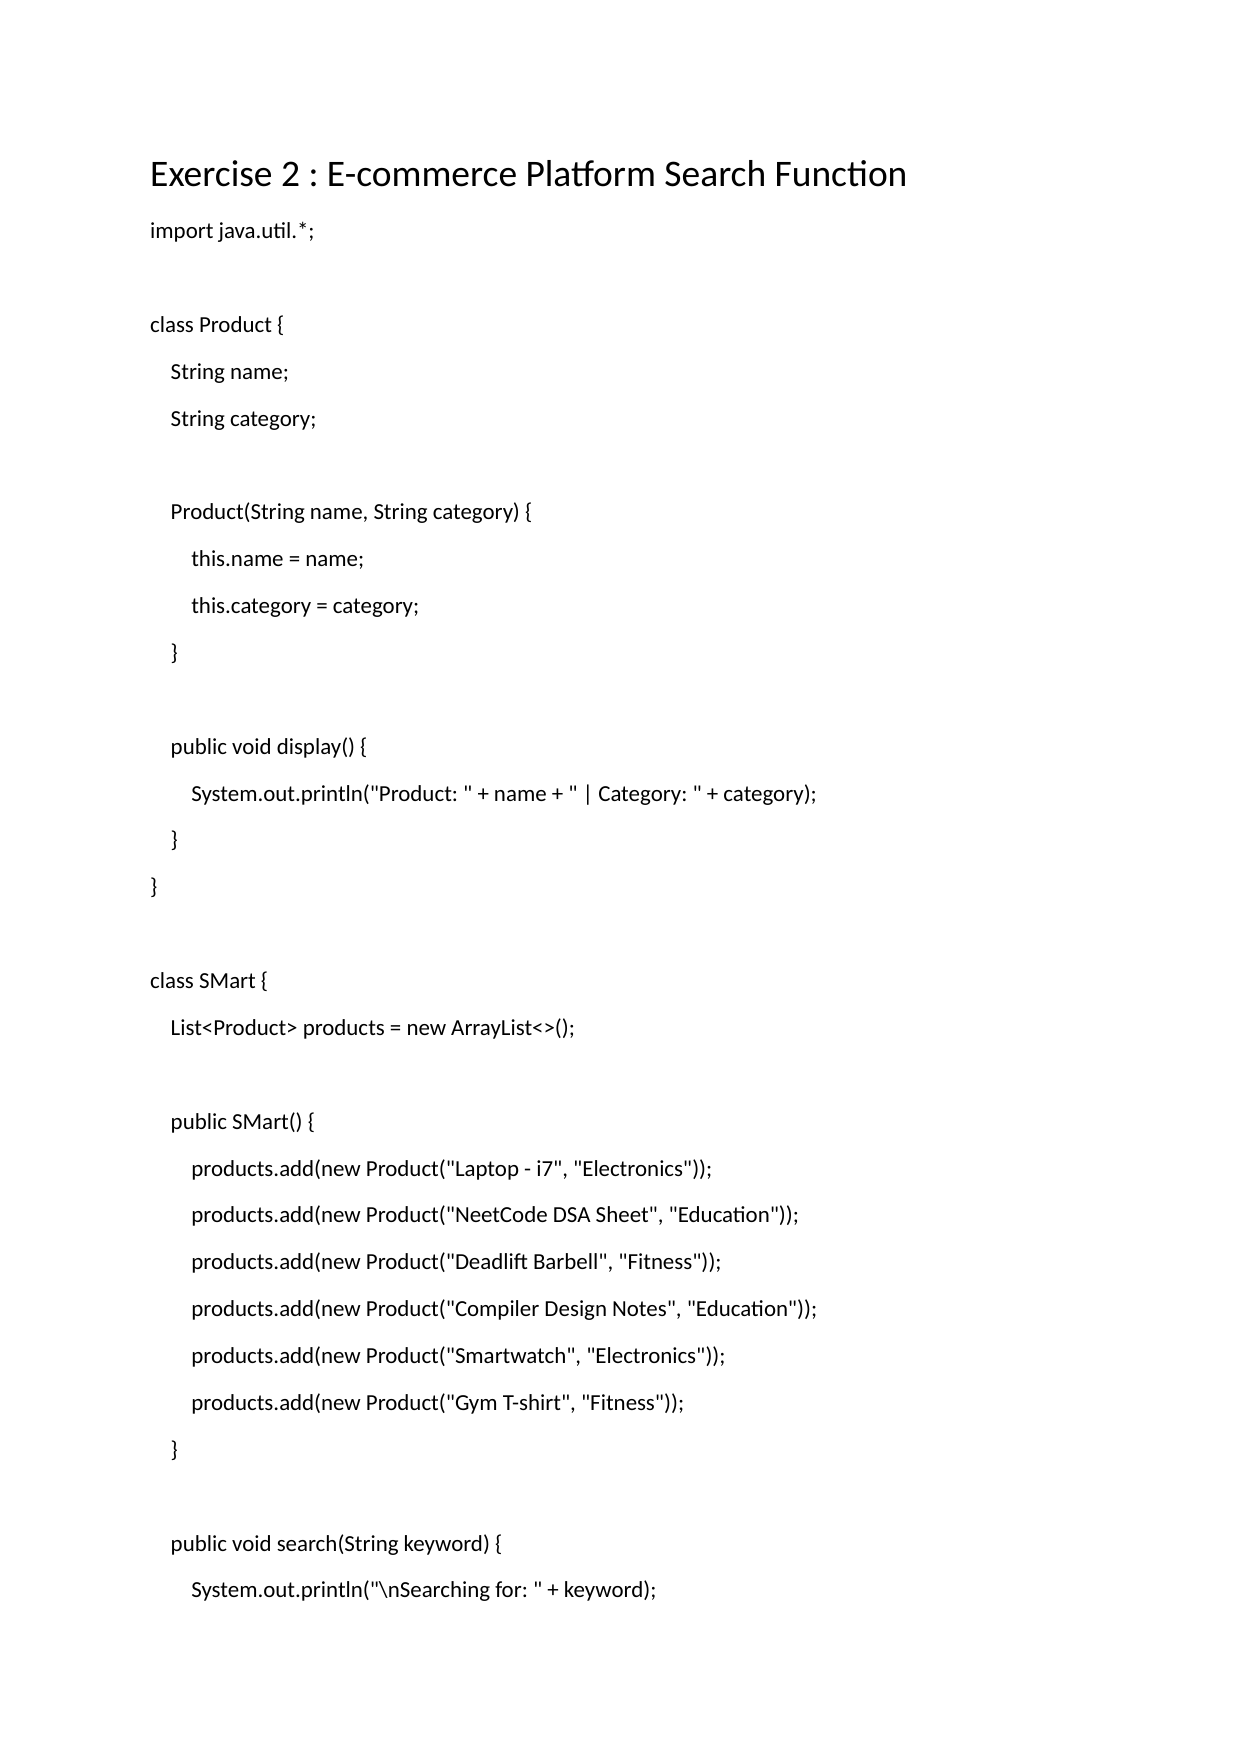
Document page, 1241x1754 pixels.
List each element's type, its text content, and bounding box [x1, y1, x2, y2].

text } [150, 826, 1090, 853]
text products.add(new Product("Compiler Design Notes", "Education")); [150, 1294, 1090, 1322]
text public SMart() { [150, 1107, 1090, 1135]
text public void display() { [150, 732, 1090, 760]
text class SMart { [150, 966, 1090, 994]
text class Product { [150, 310, 1090, 338]
text String category; [150, 404, 1090, 432]
text } [150, 638, 1090, 666]
text products.add(new Product("Gym T-shirt", "Fitness")); [150, 1388, 1090, 1416]
text public void search(String keyword) { [150, 1529, 1090, 1557]
text products.add(new Product("Smartwatch", "Electronics")); [150, 1341, 1090, 1369]
text } [150, 872, 1090, 900]
text List<Product> products = new ArrayList<>(); [150, 1013, 1090, 1041]
text } [150, 1435, 1090, 1463]
text products.add(new Product("NeetCode DSA Sheet", "Education")); [150, 1201, 1090, 1228]
text this.category = category; [150, 591, 1090, 619]
text Exercise 2 : E-commerce Platform Search Function [150, 150, 1090, 196]
text products.add(new Product("Deadlift Barbell", "Fitness")); [150, 1247, 1090, 1275]
text this.name = name; [150, 544, 1090, 572]
text products.add(new Product("Laptop - i7", "Electronics")); [150, 1154, 1090, 1182]
text System.out.println("Product: " + name + " | Category: " + category); [150, 779, 1090, 807]
text String name; [150, 357, 1090, 385]
text System.out.println("\nSearching for: " + keyword); [150, 1576, 1090, 1603]
text import java.util.*; [150, 216, 1090, 244]
text Product(String name, String category) { [150, 497, 1090, 525]
